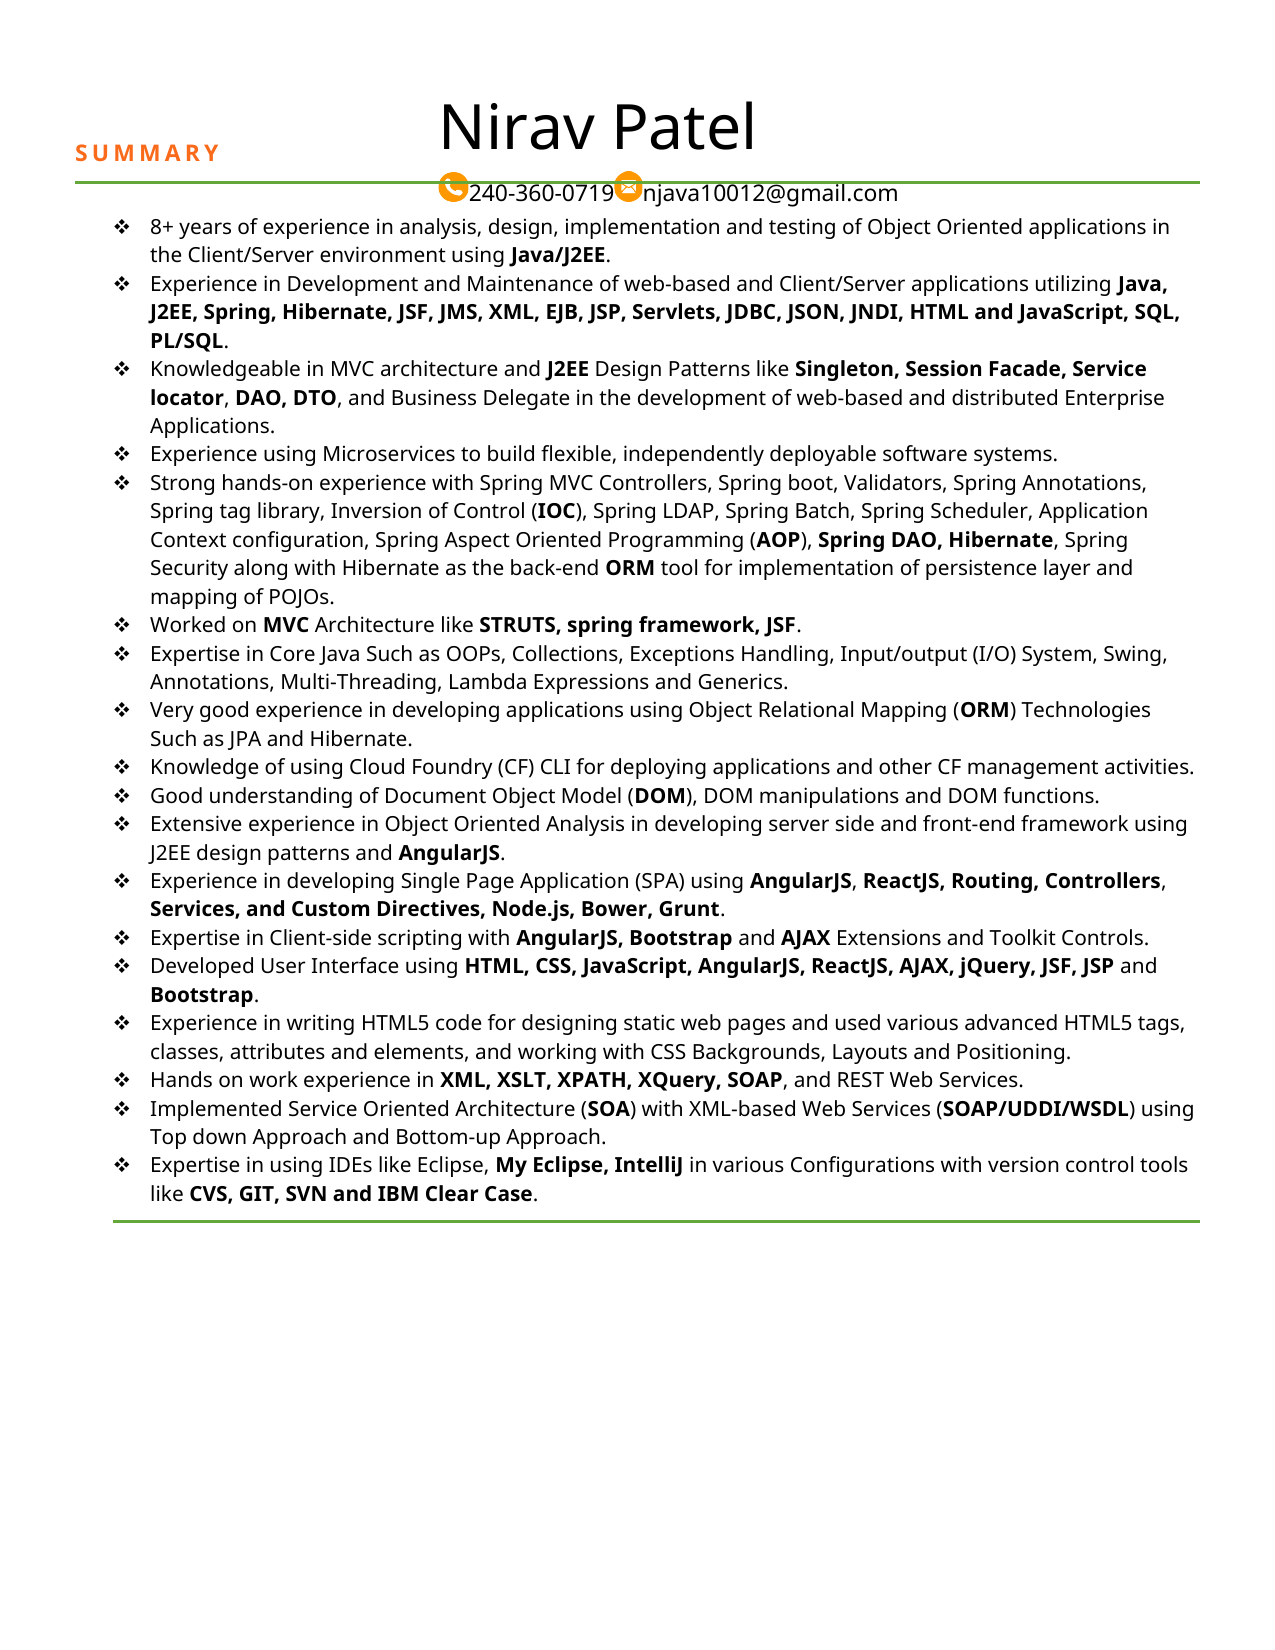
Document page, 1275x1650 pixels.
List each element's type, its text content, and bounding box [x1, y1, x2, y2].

subtitle Extensive experience in Object Oriented Analysis in developing server side and front-end framework using J2EE design patterns and AngularJS. [112, 809, 1200, 866]
subtitle Developed User Interface using HTML, CSS, JavaScript, AngularJS, ReactJS, AJAX, jQuery, JSF, JSP and Bootstrap. [112, 951, 1200, 1008]
subtitle Strong hands-on experience with Spring MVC Controllers, Spring boot, Validators, Spring Annotations, Spring tag library, Inversion of Control (IOC), Spring LDAP, Spring Batch, Spring Scheduler, Application Context configuration, Spring Aspect Oriented Programming (AOP), Spring DAO, Hibernate, Spring Security along with Hibernate as the back-end ORM tool for implementation of persistence layer and mapping of POJOs. [112, 468, 1200, 610]
subtitle Very good experience in developing applications using Object Relational Mapping (ORM) Technologies Such as JPA and Hibernate. [112, 696, 1200, 752]
picture [438, 184, 469, 202]
subtitle Worked on MVC Architecture like STRUTS, spring framework, JSF. [112, 610, 1200, 639]
subtitle Hands on work experience in XML, XSLT, XPATH, XQuery, SOAP, and REST Web Services. [112, 1065, 1200, 1094]
subtitle Good understanding of Document Object Model (DOM), DOM manipulations and DOM functions. [112, 781, 1200, 809]
subtitle Implemented Service Oriented Architecture (SOA) with XML-based Web Services (SOAP/UDDI/WSDL) using Top down Approach and Bottom-up Approach. [112, 1094, 1200, 1151]
subtitle Expertise in using IDEs like Eclipse, My Eclipse, IntelliJ in various Configurations with version control tools like CVS, GIT, SVN and IBM Clear Case. [112, 1151, 1200, 1223]
subtitle Experience in writing HTML5 code for designing static web pages and used various advanced HTML5 tags, classes, attributes and elements, and working with CSS Backgrounds, Layouts and Positioning. [112, 1008, 1200, 1065]
subtitle Expertise in Client-side scripting with AngularJS, Bootstrap and AJAX Extensions and Toolkit Controls. [112, 923, 1200, 951]
subtitle Experience in developing Single Page Application (SPA) using AngularJS, ReactJS, Routing, Controllers, Services, and Custom Directives, Node.js, Bower, Grunt. [112, 866, 1200, 923]
subtitle 8+ years of experience in analysis, design, implementation and testing of Object Oriented applications in the Client/Server environment using Java/J2EE. [112, 212, 1200, 269]
subtitle Experience in Development and Maintenance of web-based and Client/Server applications utilizing Java, J2EE, Spring, Hibernate, JSF, JMS, XML, EJB, JSP, Servlets, JDBC, JSON, JNDI, HTML and JavaScript, SQL, PL/SQL. [112, 269, 1200, 354]
subtitle Knowledgeable in MVC architecture and J2EE Design Patterns like Singleton, Session Facade, Service locator, DAO, DTO, and Business Delegate in the development of web-based and distributed Enterprise Applications. [112, 354, 1200, 439]
subtitle Experience using Microservices to build flexible, independently deployable software systems. [112, 439, 1200, 468]
subtitle Expertise in Core Java Such as OOPs, Collections, Exceptions Handling, Input/output (I/O) System, Swing, Annotations, Multi-Threading, Lambda Expressions and Generics. [112, 639, 1200, 696]
subtitle Knowledge of using Cloud Foundry (CF) CLI for deploying applications and other CF management activities. [112, 752, 1200, 781]
subtitle summary [75, 137, 1200, 181]
picture [614, 184, 643, 202]
